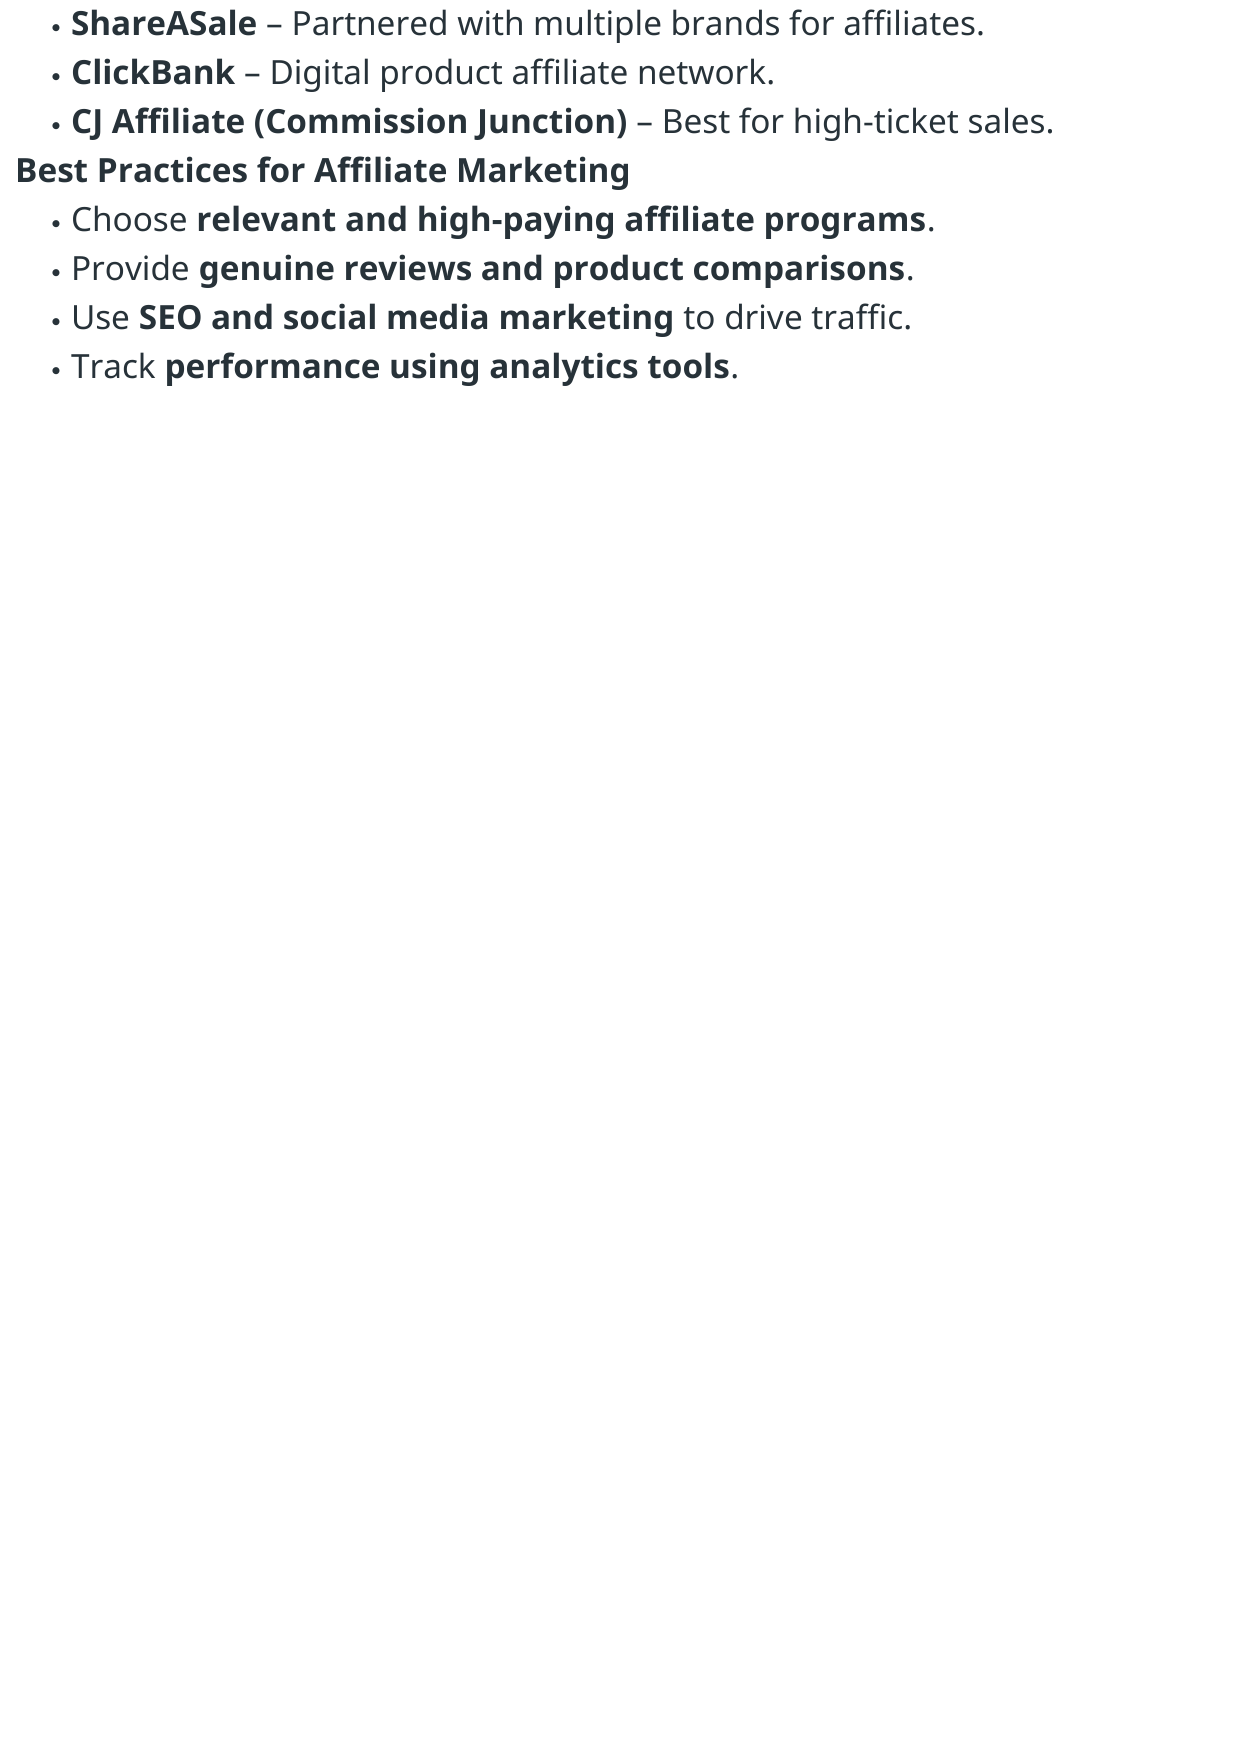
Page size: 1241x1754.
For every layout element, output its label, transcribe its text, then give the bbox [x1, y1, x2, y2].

list CJ Affiliate (Commission Junction) – Best for high-ticket sales. [52, 98, 1225, 143]
list Choose relevant and high-paying affiliate programs. [52, 196, 1225, 241]
text Best Practices for Affiliate Marketing [15, 147, 1225, 192]
list ClickBank – Digital product affiliate network. [52, 49, 1225, 94]
list ShareASale – Partnered with multiple brands for affiliates. [52, 0, 1225, 45]
list Use SEO and social media marketing to drive traffic. [52, 294, 1225, 339]
list Track performance using analytics tools. [52, 343, 1225, 388]
list Provide genuine reviews and product comparisons. [52, 245, 1225, 290]
